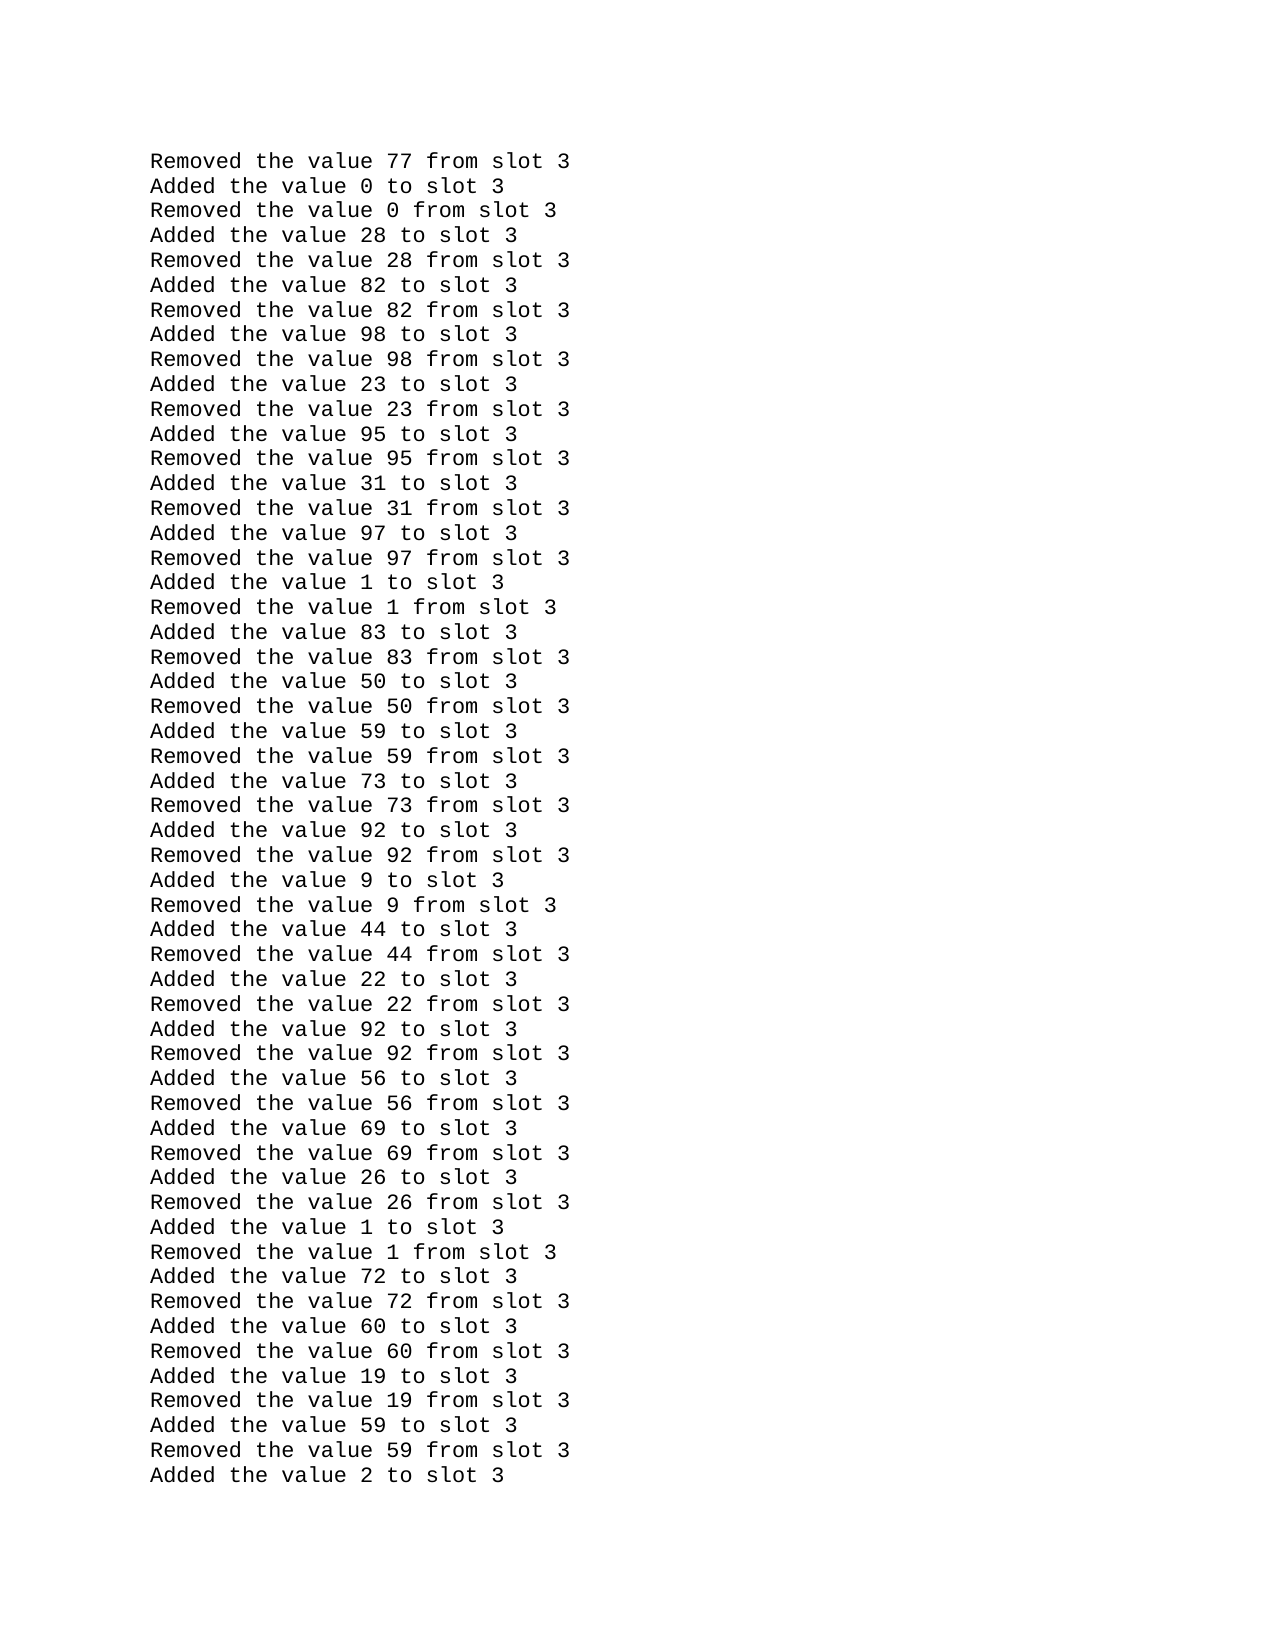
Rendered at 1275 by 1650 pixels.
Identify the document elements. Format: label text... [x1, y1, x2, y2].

text Removed the value 72 from slot 3 [150, 1290, 1125, 1315]
text Added the value 69 to slot 3 [150, 1117, 1125, 1142]
text Added the value 92 to slot 3 [150, 1018, 1125, 1042]
text Removed the value 77 from slot 3 [150, 150, 1125, 175]
text Removed the value 92 from slot 3 [150, 844, 1125, 869]
text Added the value 28 to slot 3 [150, 224, 1125, 249]
text Added the value 59 to slot 3 [150, 720, 1125, 745]
text Added the value 31 to slot 3 [150, 472, 1125, 497]
text Removed the value 98 from slot 3 [150, 348, 1125, 373]
text Removed the value 59 from slot 3 [150, 745, 1125, 770]
text Added the value 22 to slot 3 [150, 968, 1125, 993]
text Removed the value 82 from slot 3 [150, 299, 1125, 323]
text Removed the value 1 from slot 3 [150, 1241, 1125, 1266]
text Added the value 72 to slot 3 [150, 1266, 1125, 1290]
text Added the value 98 to slot 3 [150, 323, 1125, 348]
text Added the value 9 to slot 3 [150, 869, 1125, 894]
text Added the value 44 to slot 3 [150, 918, 1125, 943]
text Added the value 97 to slot 3 [150, 522, 1125, 547]
text Removed the value 9 from slot 3 [150, 894, 1125, 918]
text Added the value 50 to slot 3 [150, 671, 1125, 695]
text Added the value 26 to slot 3 [150, 1166, 1125, 1191]
text Removed the value 26 from slot 3 [150, 1191, 1125, 1216]
text Removed the value 83 from slot 3 [150, 646, 1125, 671]
text Added the value 73 to slot 3 [150, 770, 1125, 794]
text Added the value 23 to slot 3 [150, 373, 1125, 398]
text Added the value 60 to slot 3 [150, 1315, 1125, 1340]
text Added the value 2 to slot 3 [150, 1464, 1125, 1489]
text Removed the value 50 from slot 3 [150, 695, 1125, 720]
text Removed the value 59 from slot 3 [150, 1439, 1125, 1464]
text Added the value 1 to slot 3 [150, 1216, 1125, 1241]
text Removed the value 0 from slot 3 [150, 199, 1125, 224]
text Removed the value 95 from slot 3 [150, 447, 1125, 472]
text Removed the value 19 from slot 3 [150, 1389, 1125, 1414]
text Removed the value 92 from slot 3 [150, 1042, 1125, 1067]
text Removed the value 1 from slot 3 [150, 596, 1125, 621]
text Added the value 1 to slot 3 [150, 571, 1125, 596]
text Removed the value 56 from slot 3 [150, 1092, 1125, 1117]
text Removed the value 23 from slot 3 [150, 398, 1125, 423]
text Added the value 92 to slot 3 [150, 819, 1125, 844]
text Removed the value 28 from slot 3 [150, 249, 1125, 274]
text Removed the value 31 from slot 3 [150, 497, 1125, 522]
text Removed the value 60 from slot 3 [150, 1340, 1125, 1365]
text Added the value 19 to slot 3 [150, 1365, 1125, 1389]
text Removed the value 69 from slot 3 [150, 1142, 1125, 1166]
text Added the value 59 to slot 3 [150, 1414, 1125, 1439]
text Added the value 0 to slot 3 [150, 175, 1125, 199]
text Removed the value 22 from slot 3 [150, 993, 1125, 1018]
text Added the value 95 to slot 3 [150, 423, 1125, 447]
text Added the value 82 to slot 3 [150, 274, 1125, 299]
text Added the value 83 to slot 3 [150, 621, 1125, 646]
text Added the value 56 to slot 3 [150, 1067, 1125, 1092]
text Removed the value 97 from slot 3 [150, 547, 1125, 571]
text Removed the value 73 from slot 3 [150, 794, 1125, 819]
text Removed the value 44 from slot 3 [150, 943, 1125, 968]
